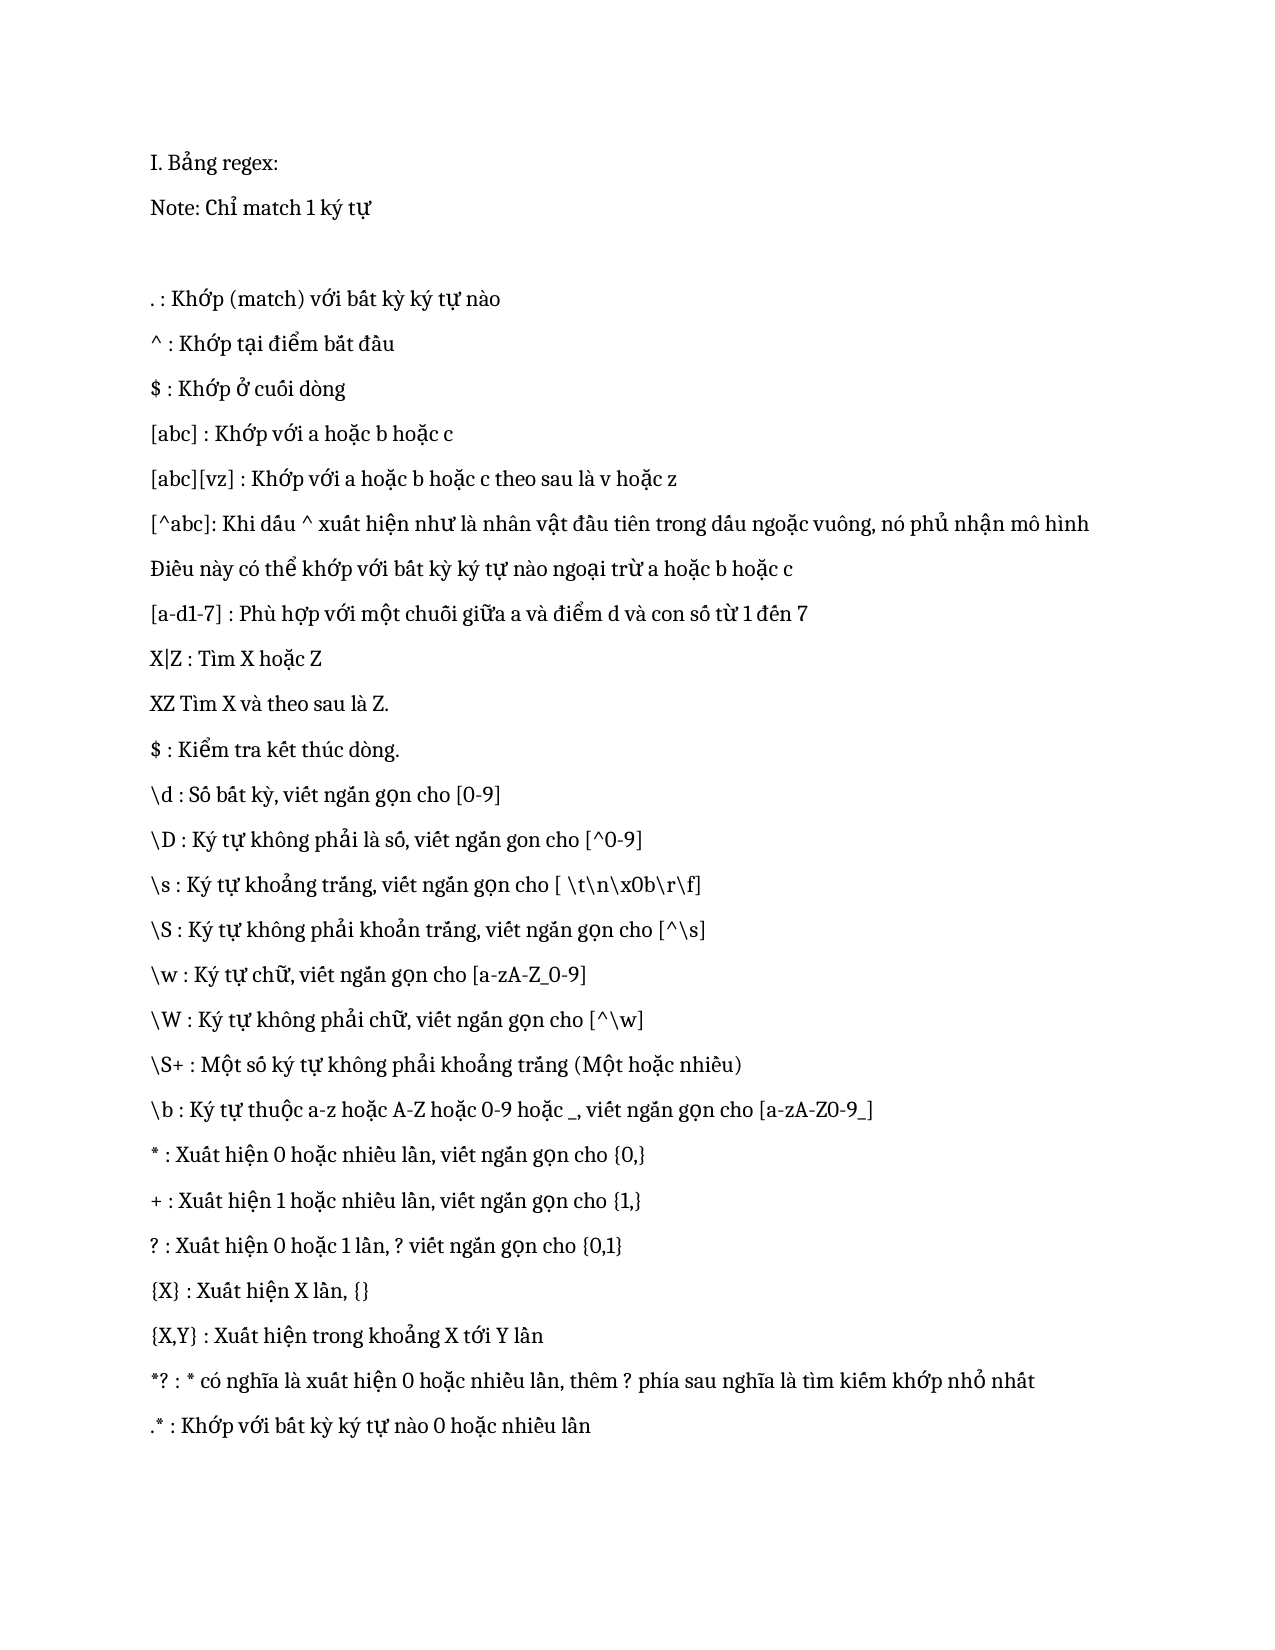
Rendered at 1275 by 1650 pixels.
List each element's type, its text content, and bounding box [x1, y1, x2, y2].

text [abc] : Khớp với a hoặc b hoặc c [150, 421, 1125, 447]
text [^abc]: Khi dấu ^ xuất hiện như là nhân vật đầu tiên trong dấu ngoặc vuông, nó phủ nhận mô hình [150, 511, 1125, 537]
text *? : * có nghĩa là xuất hiện 0 hoặc nhiều lần, thêm ? phía sau nghĩa là tìm kiếm khớp nhỏ nhất [150, 1368, 1125, 1394]
text $ : Kiểm tra kết thúc dòng. [150, 736, 1125, 763]
text \w : Ký tự chữ, viết ngắn gọn cho [a-zA-Z_0-9] [150, 962, 1125, 988]
text \d : Số bất kỳ, viết ngắn gọn cho [0-9] [150, 781, 1125, 808]
text \D : Ký tự không phải là số, viết ngắn gon cho [^0-9] [150, 827, 1125, 853]
text ? : Xuất hiện 0 hoặc 1 lần, ? viết ngắn gọn cho {0,1} [150, 1232, 1125, 1259]
text ^ : Khớp tại điểm bắt đầu [150, 330, 1125, 357]
text [abc][vz] : Khớp với a hoặc b hoặc c theo sau là v hoặc z [150, 466, 1125, 492]
text * : Xuất hiện 0 hoặc nhiều lần, viết ngắn gọn cho {0,} [150, 1142, 1125, 1169]
text I. Bảng regex: [150, 150, 1125, 176]
text \S+ : Một số ký tự không phải khoảng trắng (Một hoặc nhiều) [150, 1052, 1125, 1078]
text Note: Chỉ match 1 ký tự [150, 195, 1125, 221]
text + : Xuất hiện 1 hoặc nhiều lần, viết ngắn gọn cho {1,} [150, 1187, 1125, 1214]
text \S : Ký tự không phải khoản trắng, viết ngắn gọn cho [^\s] [150, 917, 1125, 943]
text \s : Ký tự khoảng trắng, viết ngắn gọn cho [ \t\n\x0b\r\f] [150, 872, 1125, 898]
text X|Z : Tìm X hoặc Z [150, 646, 1125, 672]
text \W : Ký tự không phải chữ, viết ngắn gọn cho [^\w] [150, 1007, 1125, 1033]
text . : Khớp (match) với bất kỳ ký tự nào [150, 285, 1125, 312]
text [a-d1-7] : Phù hợp với một chuỗi giữa a và điểm d và con số từ 1 đến 7 [150, 601, 1125, 627]
text \b : Ký tự thuộc a-z hoặc A-Z hoặc 0-9 hoặc _, viết ngắn gọn cho [a-zA-Z0-9_] [150, 1097, 1125, 1123]
text $ : Khớp ở cuối dòng [150, 376, 1125, 402]
text Điều này có thể khớp với bất kỳ ký tự nào ngoại trừ a hoặc b hoặc c [150, 556, 1125, 582]
text .* : Khớp với bất kỳ ký tự nào 0 hoặc nhiều lần [150, 1413, 1125, 1439]
text {X,Y} : Xuất hiện trong khoảng X tới Y lần [150, 1323, 1125, 1349]
text {X} : Xuất hiện X lần, {} [150, 1278, 1125, 1304]
text XZ Tìm X và theo sau là Z. [150, 691, 1125, 718]
